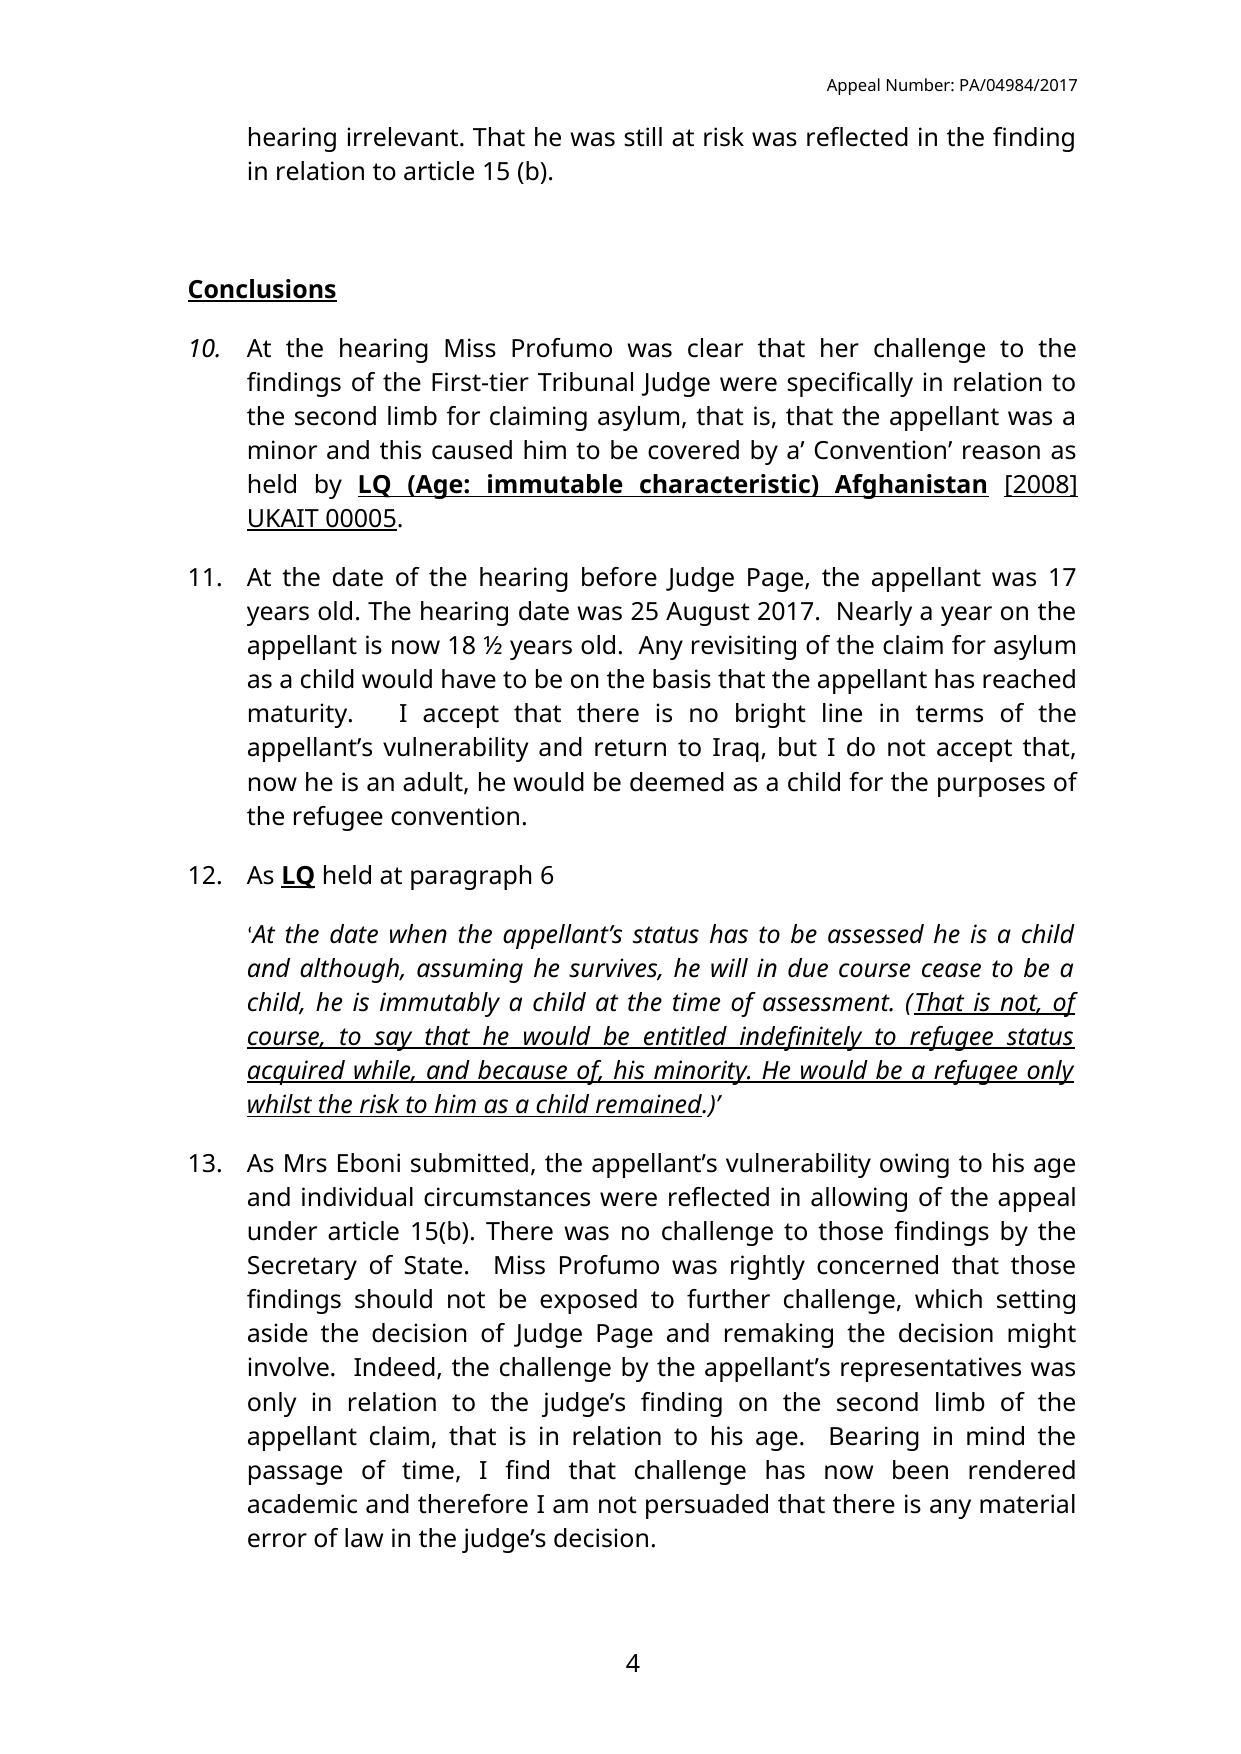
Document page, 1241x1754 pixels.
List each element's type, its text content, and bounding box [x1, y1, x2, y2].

list At the date of the hearing before Judge Page, the appellant was 17 years old. The hearing date was 25 August 2017. Nearly a year on the appellant is now 18 ½ years old. Any revisiting of the claim for asylum as a child would have to be on the basis that the appellant has reached maturity. I accept that there is no bright line in terms of the appellant’s vulnerability and return to Iraq, but I do not accept that, now he is an adult, he would be deemed as a child for the purposes of the refugee convention. [187, 560, 1078, 832]
list At the hearing Miss Profumo was clear that her challenge to the findings of the First-tier Tribunal Judge were specifically in relation to the second limb for claiming asylum, that is, that the appellant was a minor and this caused him to be covered by a’ Convention’ reason as held by LQ (Age: immutable characteristic) Afghanistan [2008] UKAIT 00005. [187, 330, 1078, 535]
list As LQ held at paragraph 6 [187, 857, 1078, 891]
text ‘At the date when the appellant’s status has to be assessed he is a child and although, assuming he survives, he will in due course cease to be a child, he is immutably a child at the time of assessment. (That is not, of course, to say that he would be entitled indefinitely to refugee status acquired while, and because of, his minority. He would be a refugee only whilst the risk to him as a child remained.)’ [247, 916, 1078, 1121]
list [187, 119, 1078, 187]
list As Mrs Eboni submitted, the appellant’s vulnerability owing to his age and individual circumstances were reflected in allowing of the appeal under article 15(b). There was no challenge to those findings by the Secretary of State. Miss Profumo was rightly concerned that those findings should not be exposed to further challenge, which setting aside the decision of Judge Page and remaking the decision might involve. Indeed, the challenge by the appellant’s representatives was only in relation to the judge’s finding on the second limb of the appellant claim, that is in relation to his age. Bearing in mind the passage of time, I find that challenge has now been rendered academic and therefore I am not persuaded that there is any material error of law in the judge’s decision. [187, 1146, 1078, 1554]
text Conclusions [187, 271, 1078, 305]
